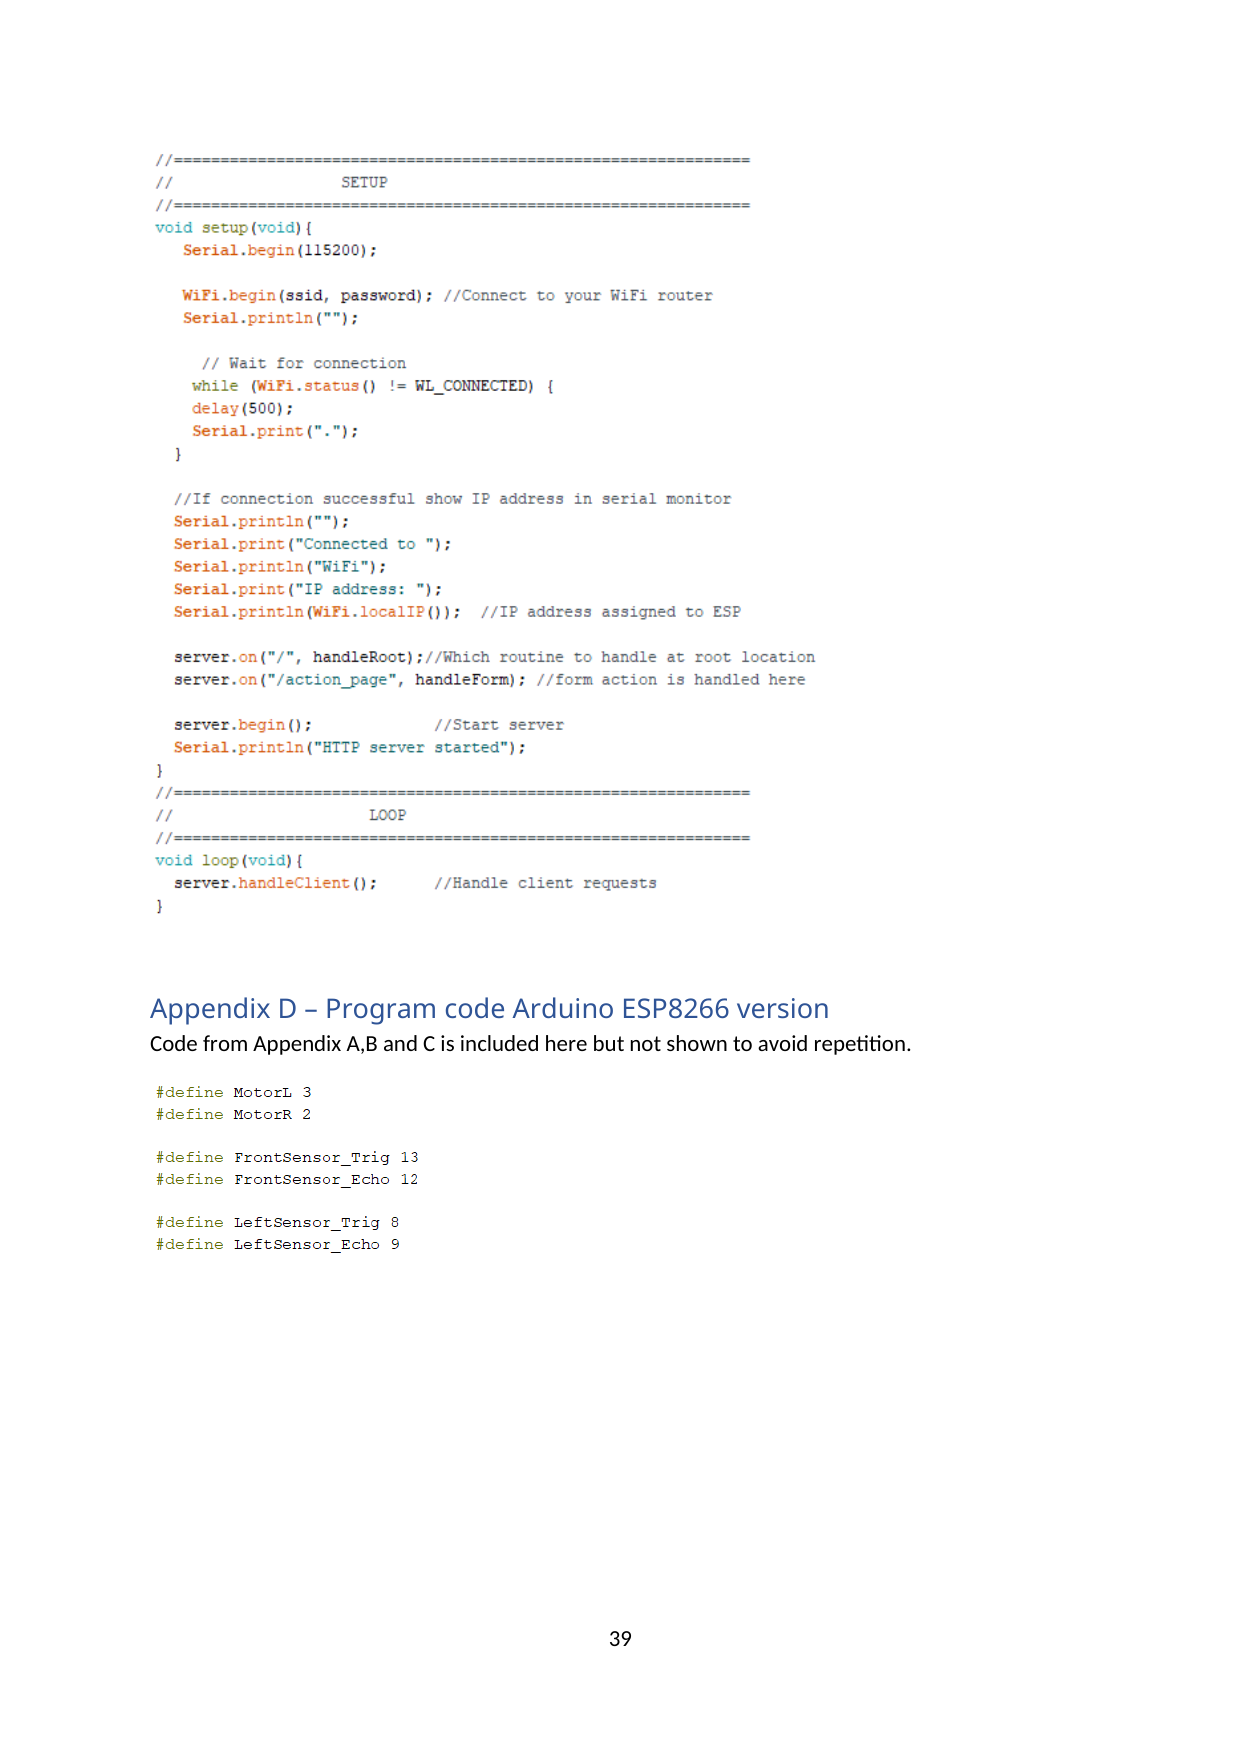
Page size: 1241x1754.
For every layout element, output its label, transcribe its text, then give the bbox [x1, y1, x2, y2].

subtitle Appendix D – Program code Arduino ESP8266 version [150, 990, 1090, 1027]
text Code from Appendix A,B and C is included here but not shown to avoid repetition. [150, 1029, 1090, 1057]
picture [150, 150, 838, 924]
picture [150, 1076, 637, 1256]
